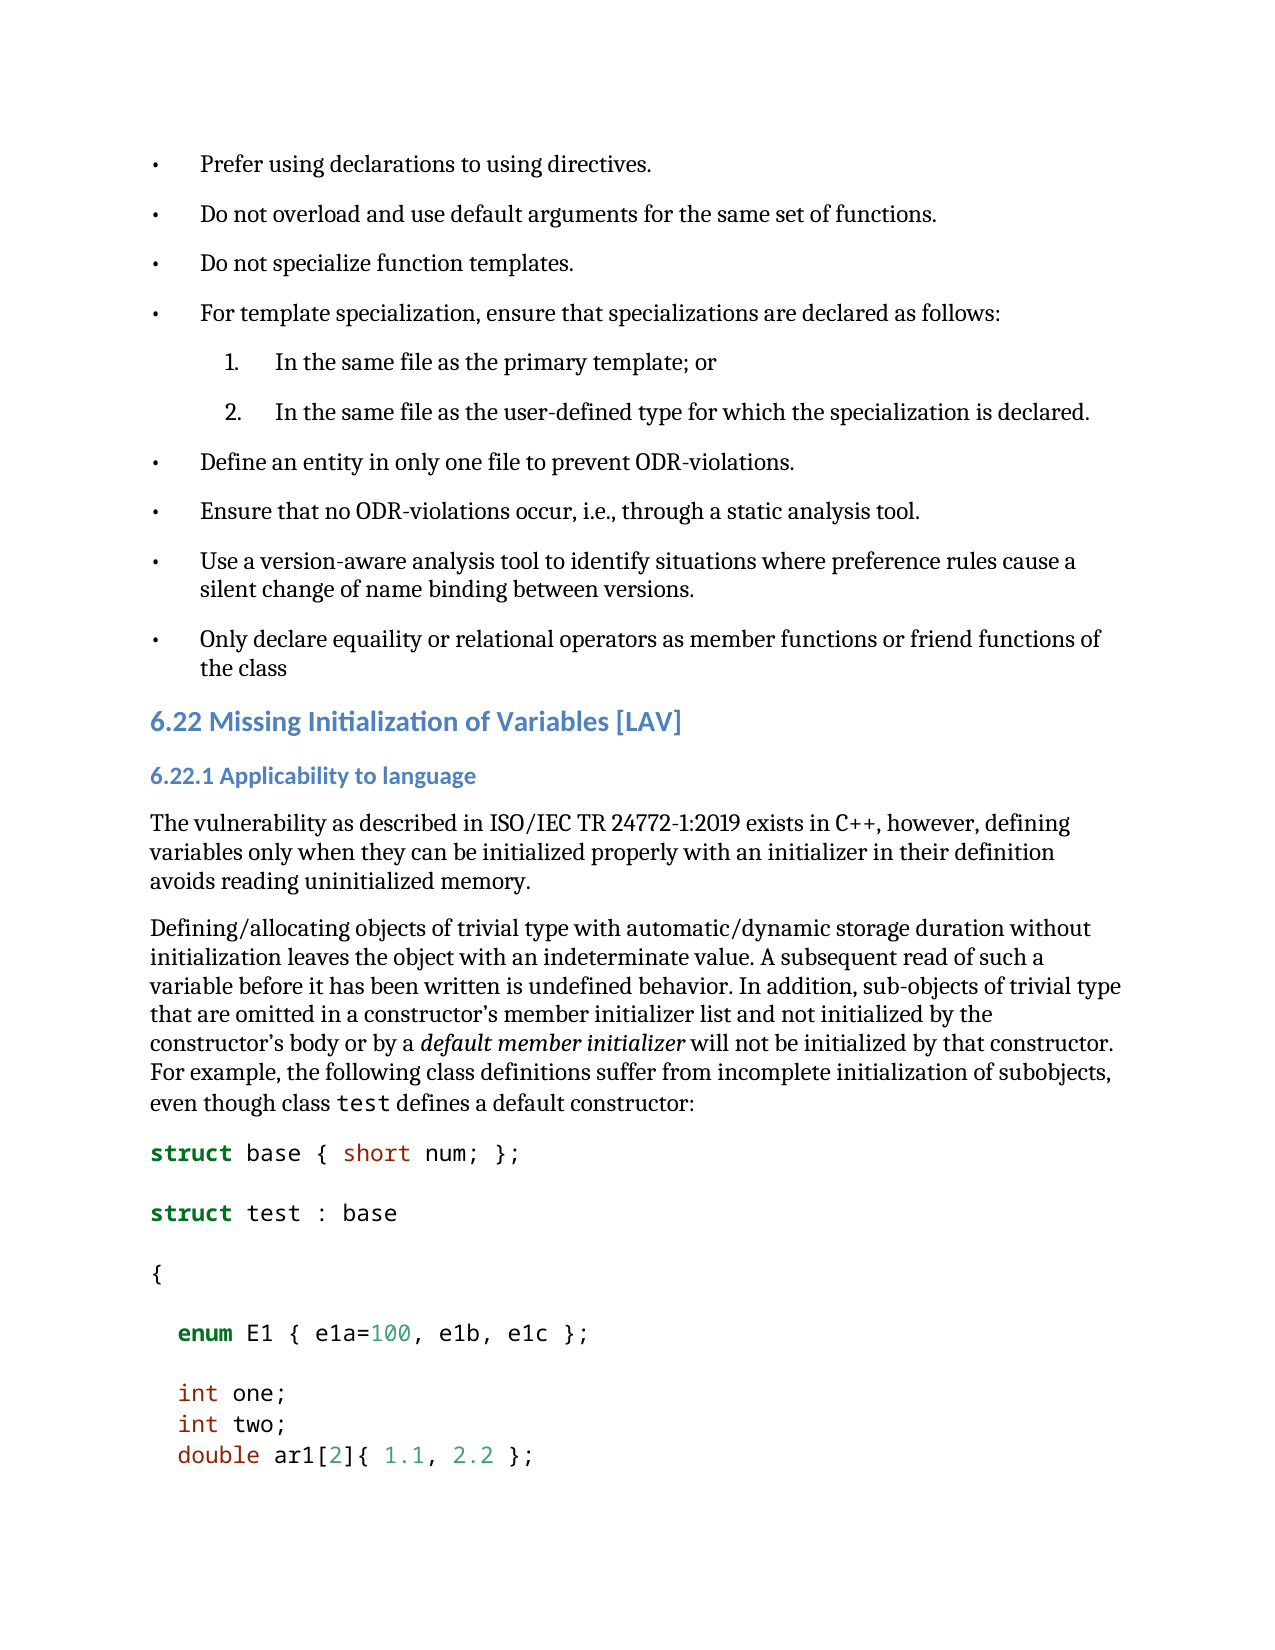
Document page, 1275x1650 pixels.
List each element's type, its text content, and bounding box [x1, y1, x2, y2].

list Prefer using declarations to using directives. [150, 150, 1125, 179]
subtitle 6.22.1 Applicability to language [150, 760, 1125, 790]
list Ensure that no ODR-violations occur, i.e., through a static analysis tool. [150, 497, 1125, 526]
list In the same file as the primary template; or [225, 348, 1125, 377]
list In the same file as the user-defined type for which the specialization is declared. [225, 398, 1125, 427]
list Define an entity in only one file to prevent ODR-violations. [150, 447, 1125, 476]
list Do not specialize function templates. [150, 249, 1125, 278]
list For template specialization, ensure that specializations are declared as follows: [150, 299, 1125, 327]
text Defining/allocating objects of trivial type with automatic/dynamic storage duration without initialization leaves the object with an indeterminate value. A subsequent read of such a variable before it has been written is undefined behavior. In addition, sub-objects of trivial type that are omitted in a constructor’s member initializer list and not initialized by the constructor’s body or by a default member initializer will not be initialized by that constructor. For example, the following class definitions suffer from incomplete initialization of subobjects, even though class test defines a default constructor: [150, 914, 1125, 1118]
list Only declare equaility or relational operators as member functions or friend functions of the class [150, 625, 1125, 682]
list Do not overload and use default arguments for the same set of functions. [150, 199, 1125, 228]
text The vulnerability as described in ISO/IEC TR 24772-1:2019 exists in C++, however, defining variables only when they can be initialized properly with an initializer in their definition avoids reading uninitialized memory. [150, 809, 1125, 895]
subtitle 6.22 Missing Initialization of Variables [LAV] [150, 703, 1125, 739]
list Use a version-aware analysis tool to identify situations where preference rules cause a silent change of name binding between versions. [150, 547, 1125, 604]
